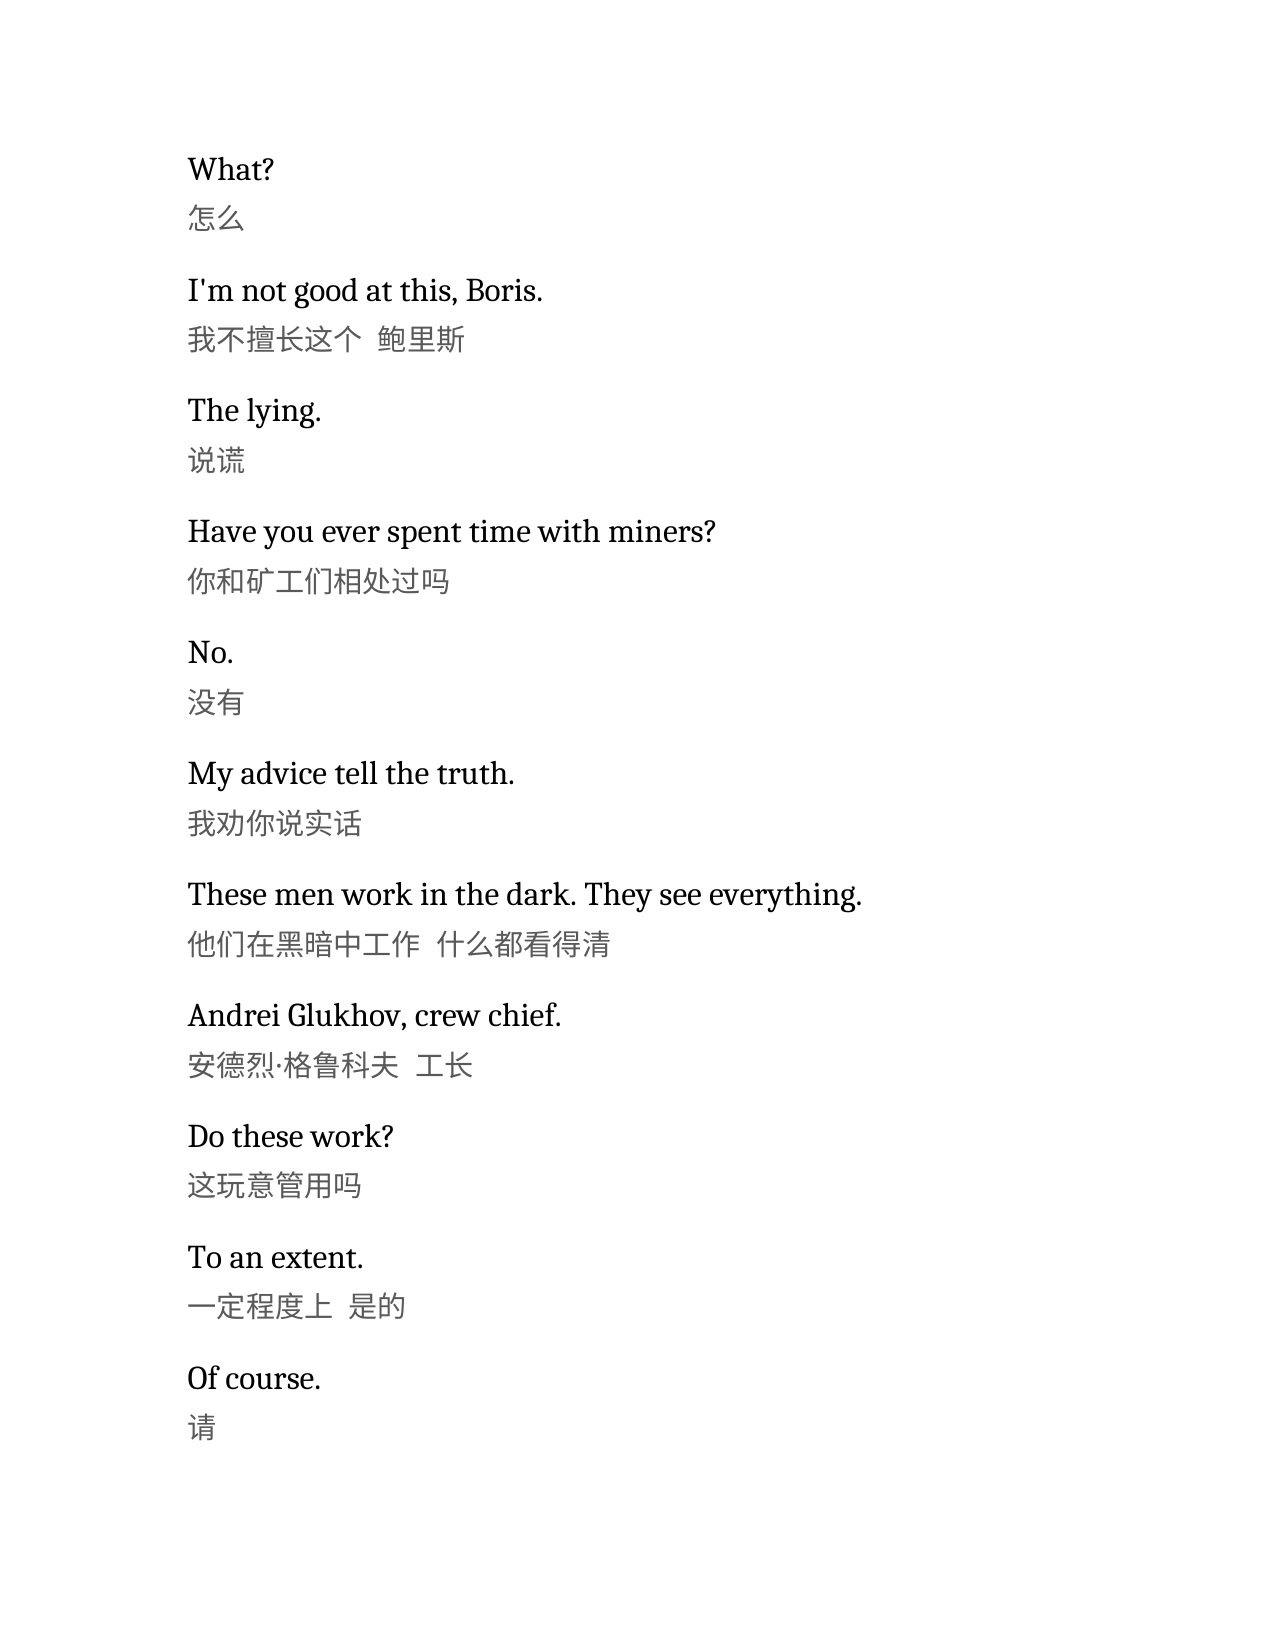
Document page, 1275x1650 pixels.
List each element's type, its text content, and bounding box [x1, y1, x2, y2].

text 没有 [187, 682, 1087, 722]
text Andrei Glukhov, crew chief. [187, 997, 1087, 1035]
text 怎么 [187, 198, 1087, 238]
text Do these work? [187, 1117, 1087, 1156]
text 一定程度上 是的 [187, 1287, 1087, 1326]
text 安德烈·格鲁科夫 工长 [187, 1045, 1087, 1084]
text No. [187, 634, 1087, 672]
text 我不擅长这个 鲍里斯 [187, 319, 1087, 359]
text To an extent. [187, 1238, 1087, 1277]
text The lying. [187, 392, 1087, 430]
text 说谎 [187, 440, 1087, 480]
text Of course. [187, 1359, 1087, 1398]
text 你和矿工们相处过吗 [187, 561, 1087, 601]
text I'm not good at this, Boris. [187, 271, 1087, 309]
text 这玩意管用吗 [187, 1166, 1087, 1205]
text What? [187, 150, 1087, 188]
text 他们在黑暗中工作 什么都看得清 [187, 924, 1087, 963]
text 请 [187, 1408, 1087, 1447]
text Have you ever spent time with miners? [187, 513, 1087, 551]
text 我劝你说实话 [187, 803, 1087, 843]
text These men work in the dark. They see everything. [187, 876, 1087, 914]
text My advice tell the truth. [187, 755, 1087, 793]
